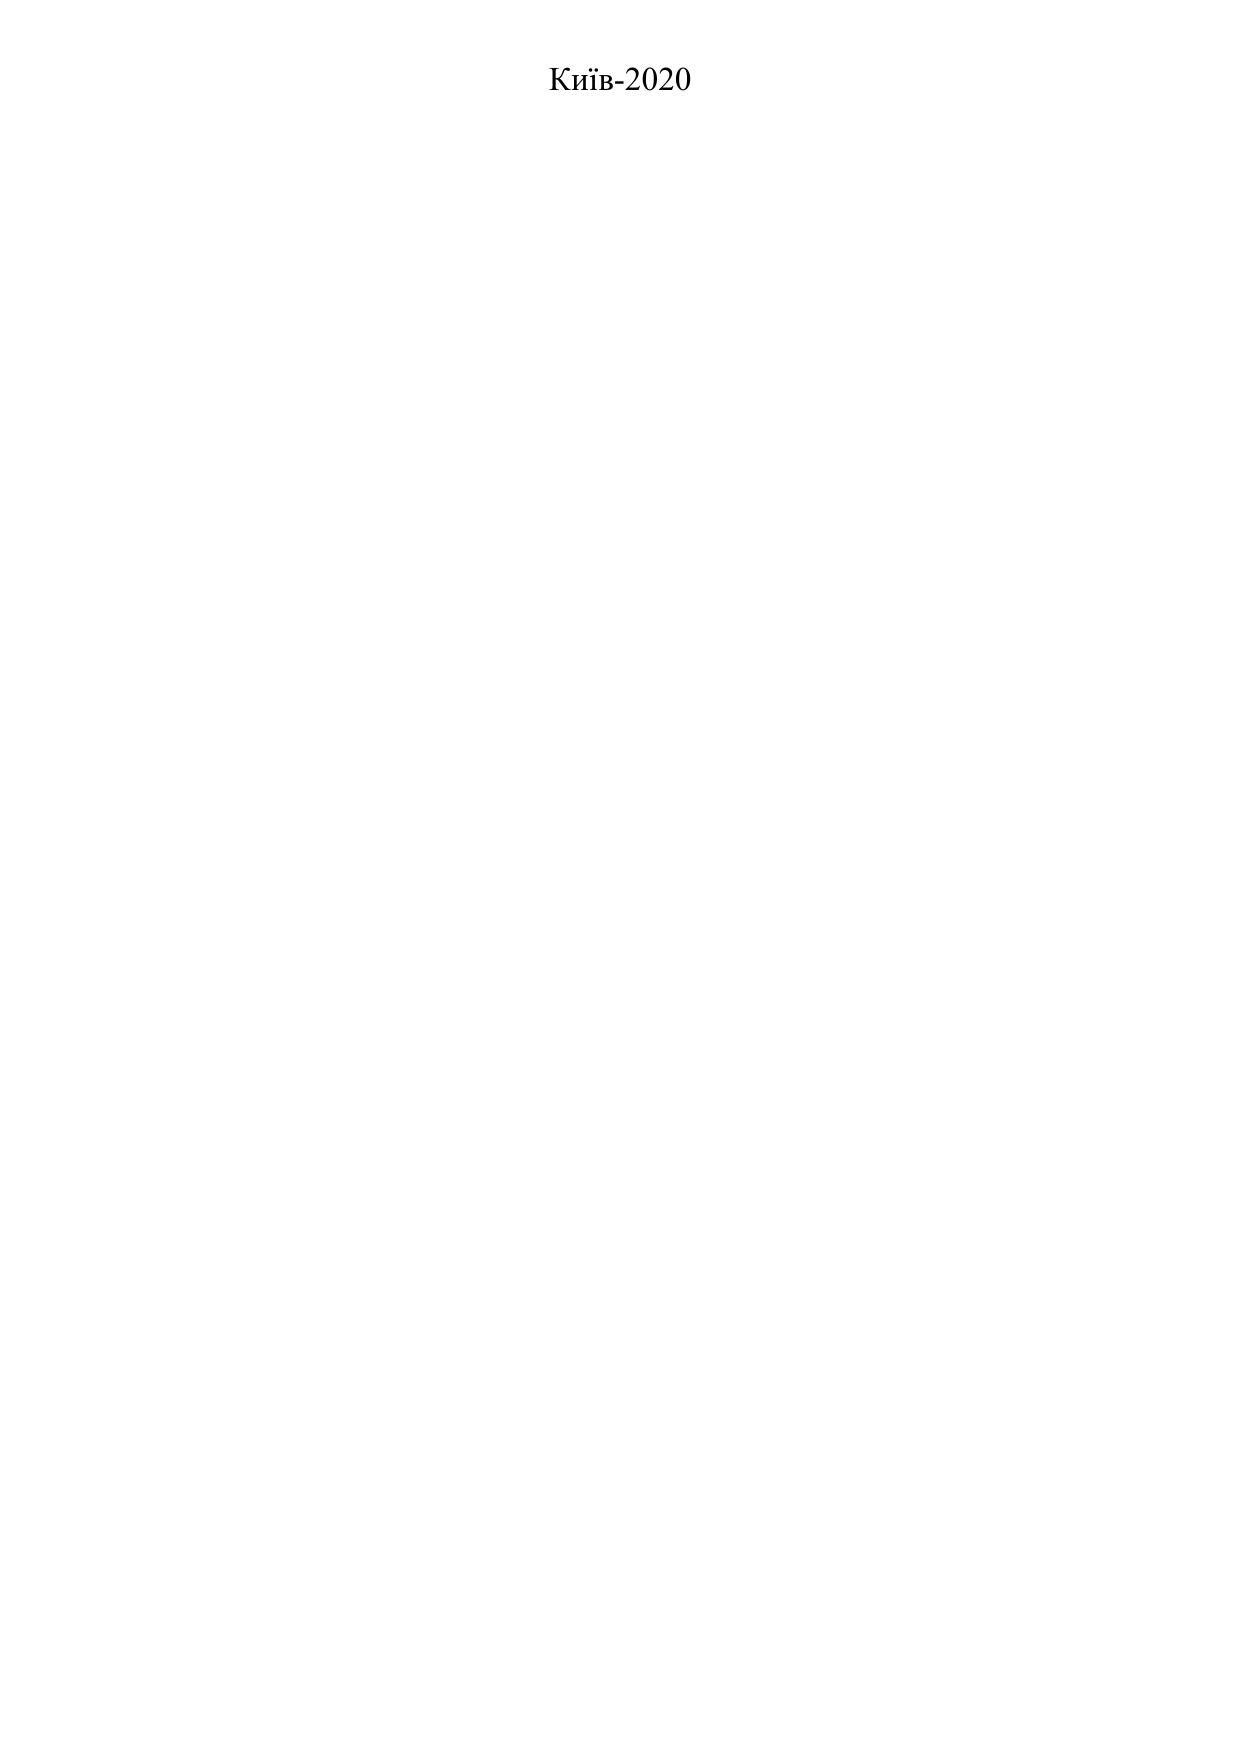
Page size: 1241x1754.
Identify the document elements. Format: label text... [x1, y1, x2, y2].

text Київ-2020 [59, 59, 1181, 97]
